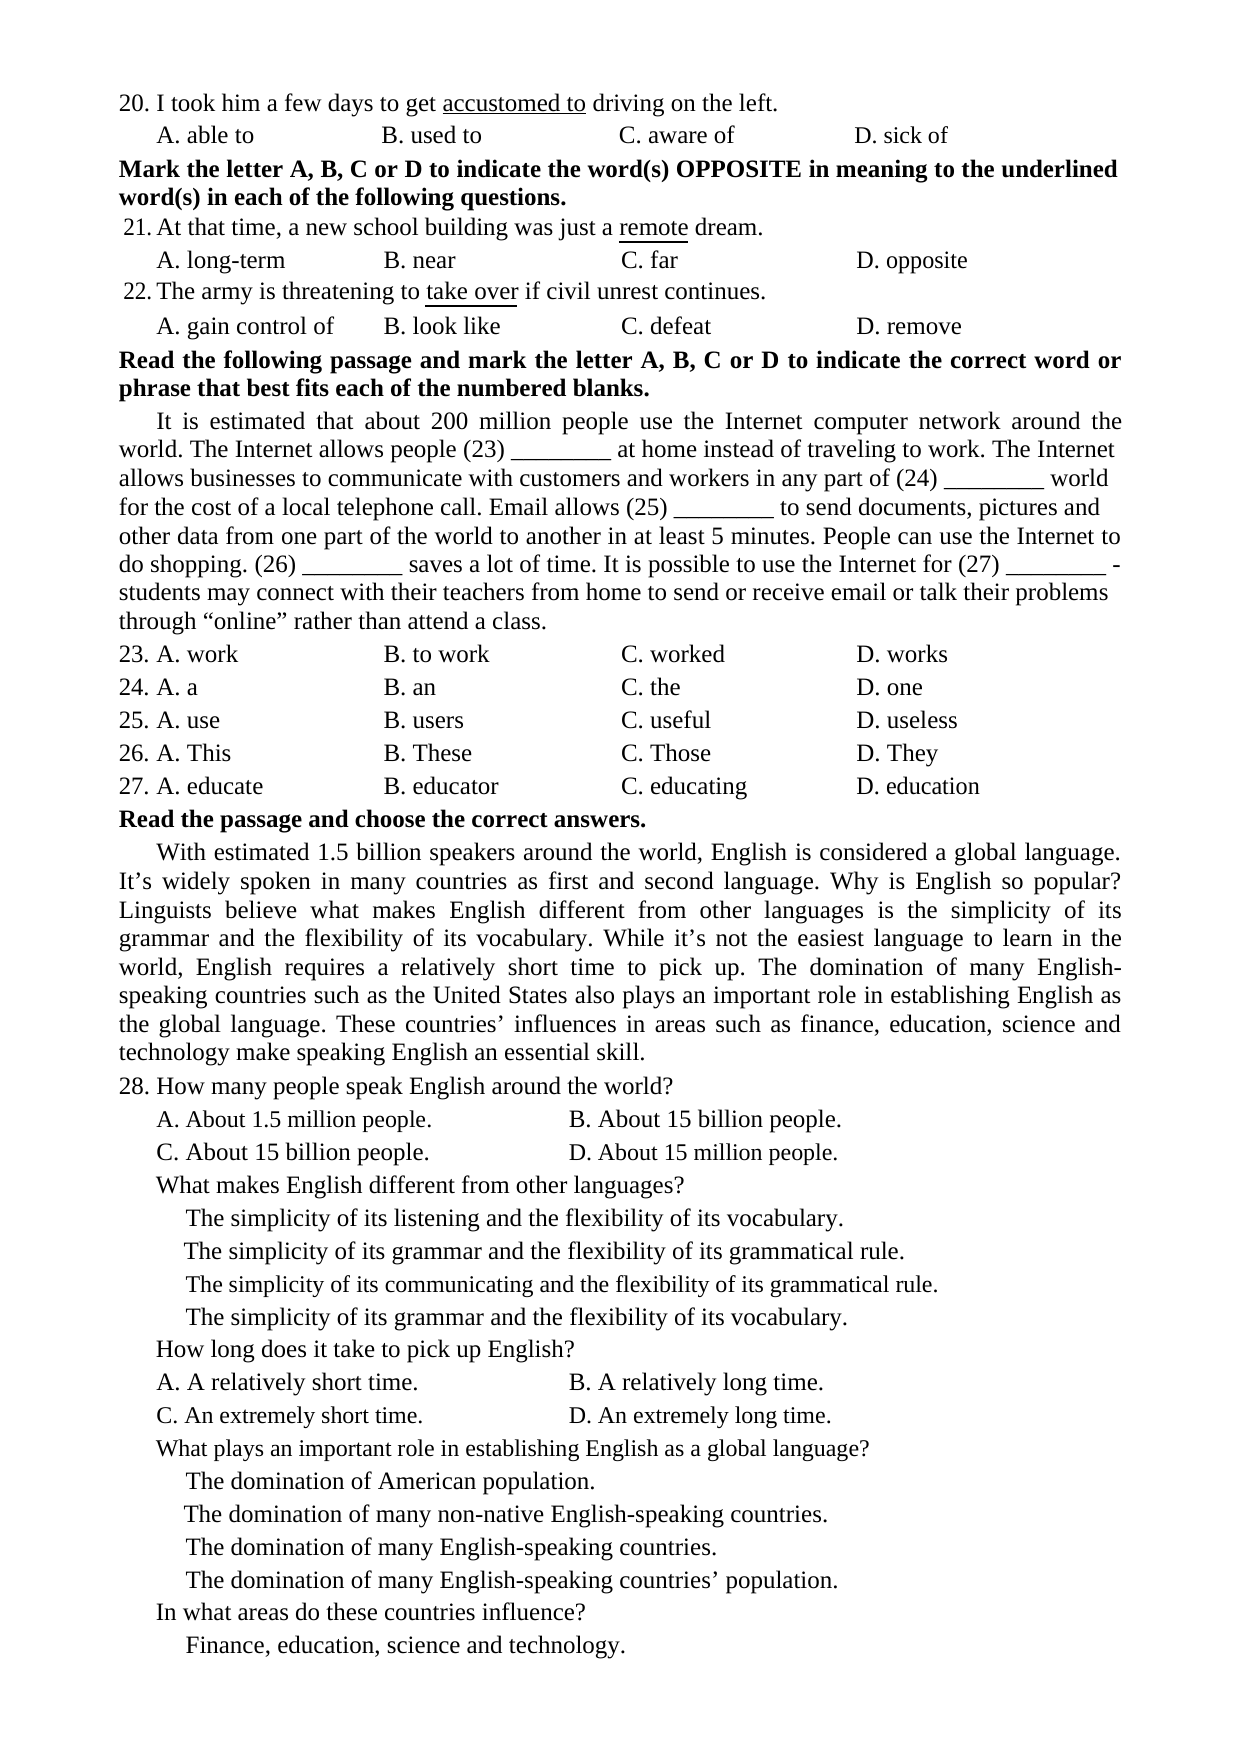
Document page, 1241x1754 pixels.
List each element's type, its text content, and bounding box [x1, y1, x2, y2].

text B. About 15 billion people. [568, 1104, 1123, 1133]
list What makes English different from other languages? [118, 1170, 1123, 1199]
list How long does it take to pick up English? [118, 1334, 1123, 1363]
list The simplicity of its grammar and the flexibility of its grammatical rule. [155, 1236, 1123, 1264]
text B. A relatively long time. [568, 1367, 1123, 1396]
list The domination of many non-native English-speaking countries. [155, 1499, 1123, 1528]
list The domination of many English-speaking countries’ population. [155, 1565, 1123, 1593]
list Finance, education, science and technology. [155, 1630, 1123, 1659]
text A. About 1.5 million people. [156, 1105, 493, 1133]
list In what areas do these countries influence? [118, 1597, 1123, 1626]
text allows businesses to communicate with customers and workers in any part of (24) ________ world [119, 463, 1123, 492]
text for the cost of a local telephone call. Email allows (25) ________ to send documents, pictures and [119, 492, 1123, 520]
text C. About 15 billion people. [156, 1137, 493, 1166]
text Mark the letter A, B, C or D to indicate the word(s) OPPOSITE in meaning to the underlined word(s) in each of the following questions. [119, 155, 1121, 211]
text D. An extremely long time. [568, 1402, 1123, 1429]
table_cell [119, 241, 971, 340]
list The simplicity of its communicating and the flexibility of its grammatical rule. [155, 1270, 1123, 1297]
text Read the passage and choose the correct answers. [119, 804, 1123, 833]
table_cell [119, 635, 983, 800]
text D. About 15 million people. [568, 1138, 1123, 1166]
text It is estimated that about 200 million people use the Internet computer network around the world. The Internet allows people (23) ________ at home instead of traveling to work. The Internet [119, 407, 1123, 463]
text other data from one part of the world to another in at least 5 minutes. People can use the Internet to do shopping. (26) ________ saves a lot of time. It is possible to use the Internet for (27) ________ - students may connect with their teachers from home to send or receive email or talk their problems [119, 522, 1123, 606]
list The simplicity of its listening and the flexibility of its vocabulary. [155, 1203, 1123, 1232]
list The domination of many English-speaking countries. [155, 1532, 1123, 1561]
list What plays an important role in establishing English as a global language? [118, 1434, 1123, 1462]
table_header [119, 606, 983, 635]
text Read the following passage and mark the letter A, B, C or D to indicate the correct word or phrase that best fits each of the numbered blanks. [119, 346, 1123, 402]
text A. able to B. used to C. aware of D. sick of [156, 120, 1123, 149]
text C. An extremely short time. [156, 1402, 493, 1429]
list The domination of American population. [155, 1466, 1123, 1495]
text A. A relatively short time. [156, 1367, 493, 1396]
text 28. How many people speak English around the world? [119, 1071, 1123, 1100]
list The simplicity of its grammar and the flexibility of its vocabulary. [155, 1302, 1123, 1330]
text With estimated 1.5 billion speakers around the world, English is considered a global language. It’s widely spoken in many countries as first and second language. Why is English so popular? Linguists believe what makes English different from other languages is the simplicity of its grammar and the flexibility of its vocabulary. While it’s not the easiest language to learn in the world, English requires a relatively short time to pick up. The domination of many English-speaking countries such as the United States also plays an important role in establishing English as the global language. These countries’ influences in areas such as finance, education, science and technology make speaking English an essential skill. [119, 838, 1123, 1066]
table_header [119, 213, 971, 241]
text 20. I took him a few days to get accustomed to driving on the left. [119, 88, 1123, 116]
